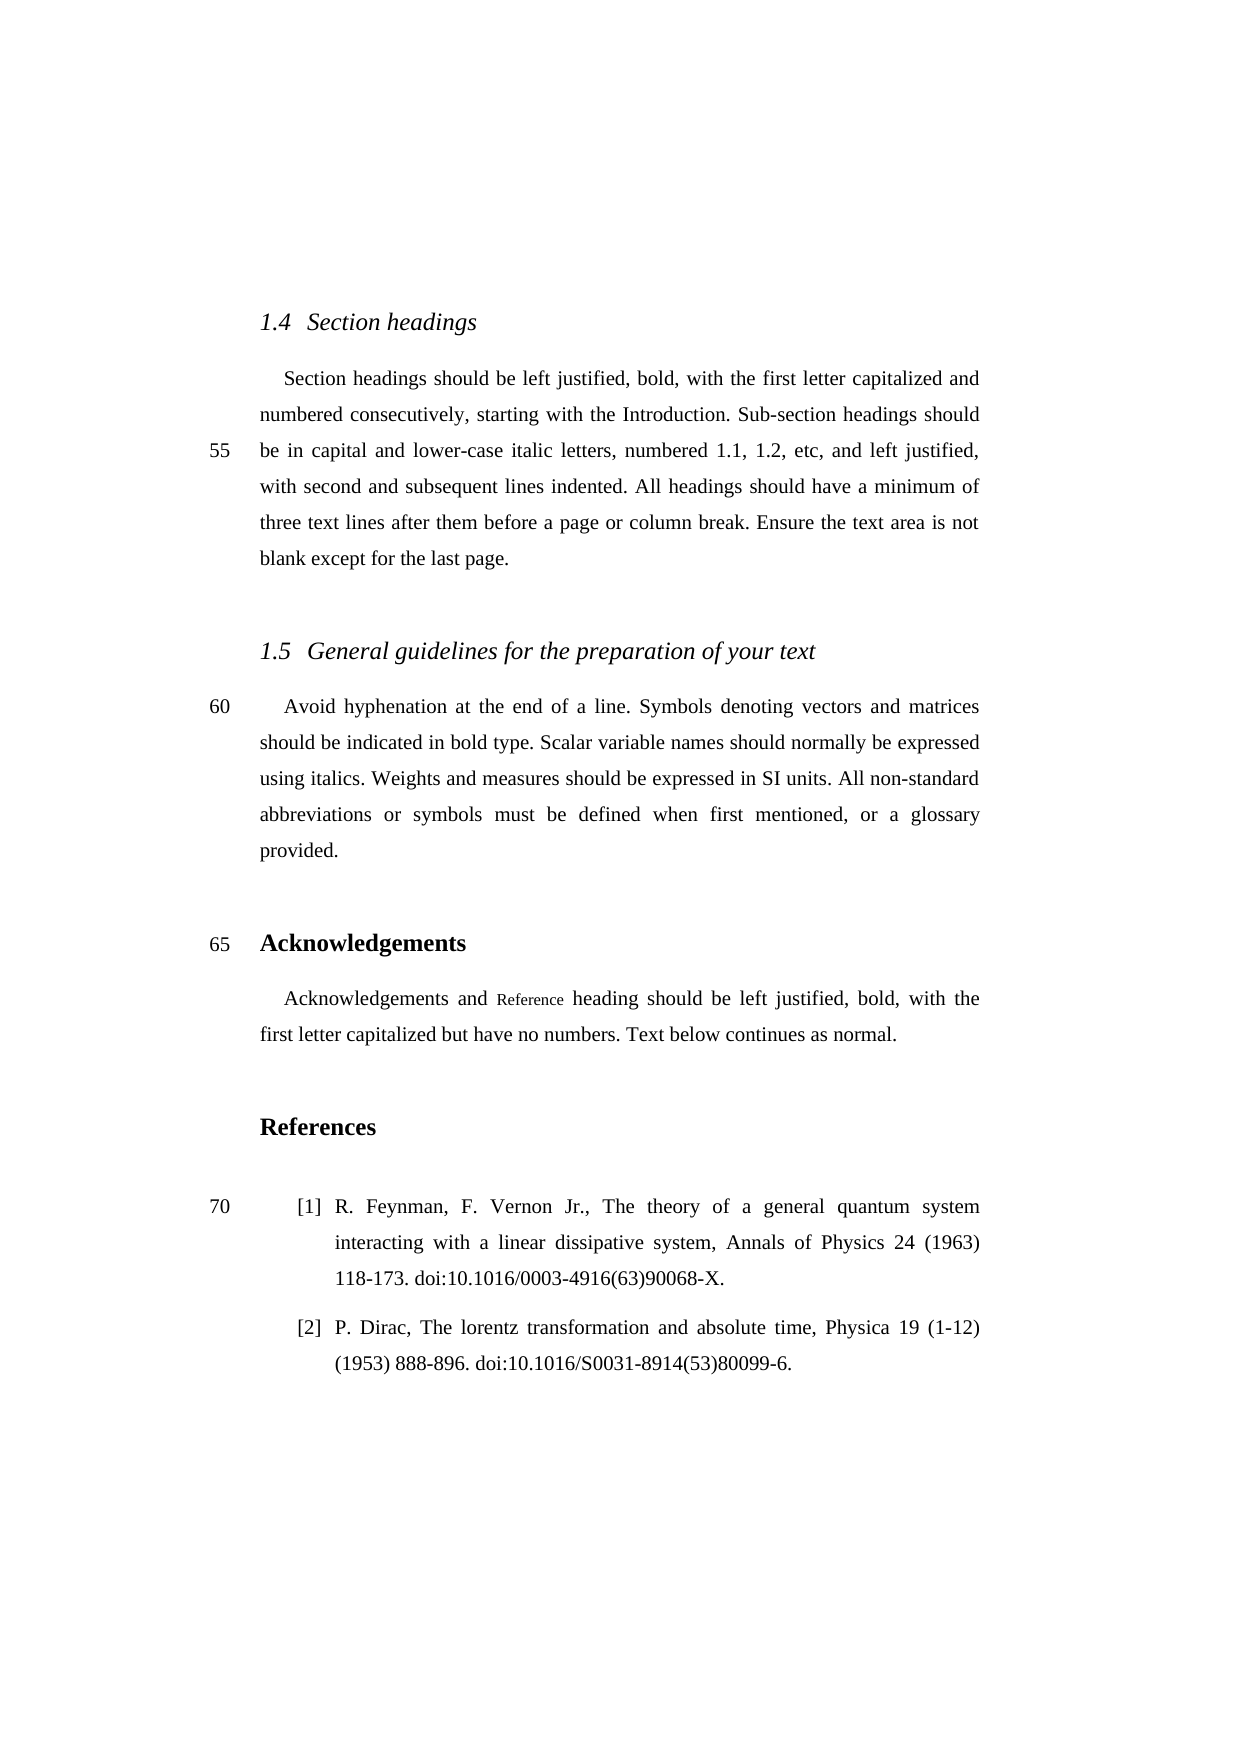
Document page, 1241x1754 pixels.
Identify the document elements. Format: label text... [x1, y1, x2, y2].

text References [259, 1112, 981, 1141]
subtitle General guidelines for the preparation of your text [259, 636, 981, 664]
text Avoid hyphenation at the end of a line. Symbols denoting vectors and matrices should be indicated in bold type. Scalar variable names should normally be expressed using italics. Weights and measures should be expressed in SI units. All non-standard abbreviations or symbols must be defined when first mentioned, or a glossary provided. [259, 694, 981, 862]
list R. Feynman, F. Vernon Jr., The theory of a general quantum system interacting with a linear dissipative system, Annals of Physics 24 (1963) 118-173. doi:10.1016/0003-4916(63)90068-X. [297, 1194, 981, 1290]
text Section headings should be left justified, bold, with the first letter capitalized and numbered consecutively, starting with the Introduction. Sub-section headings should be in capital and lower-case italic letters, numbered 1.1, 1.2, etc, and left justified, with second and subsequent lines indented. All headings should have a minimum of three text lines after them before a page or column break. Ensure the text area is not blank except for the last page. [259, 365, 981, 570]
text Acknowledgements and Reference heading should be left justified, bold, with the first letter capitalized but have no numbers. Text below continues as normal. [259, 986, 981, 1046]
text Acknowledgements [259, 928, 981, 957]
subtitle Section headings [259, 307, 981, 336]
list P. Dirac, The lorentz transformation and absolute time, Physica 19 (1-12) (1953) 888-896. doi:10.1016/S0031-8914(53)80099-6. [297, 1315, 981, 1375]
